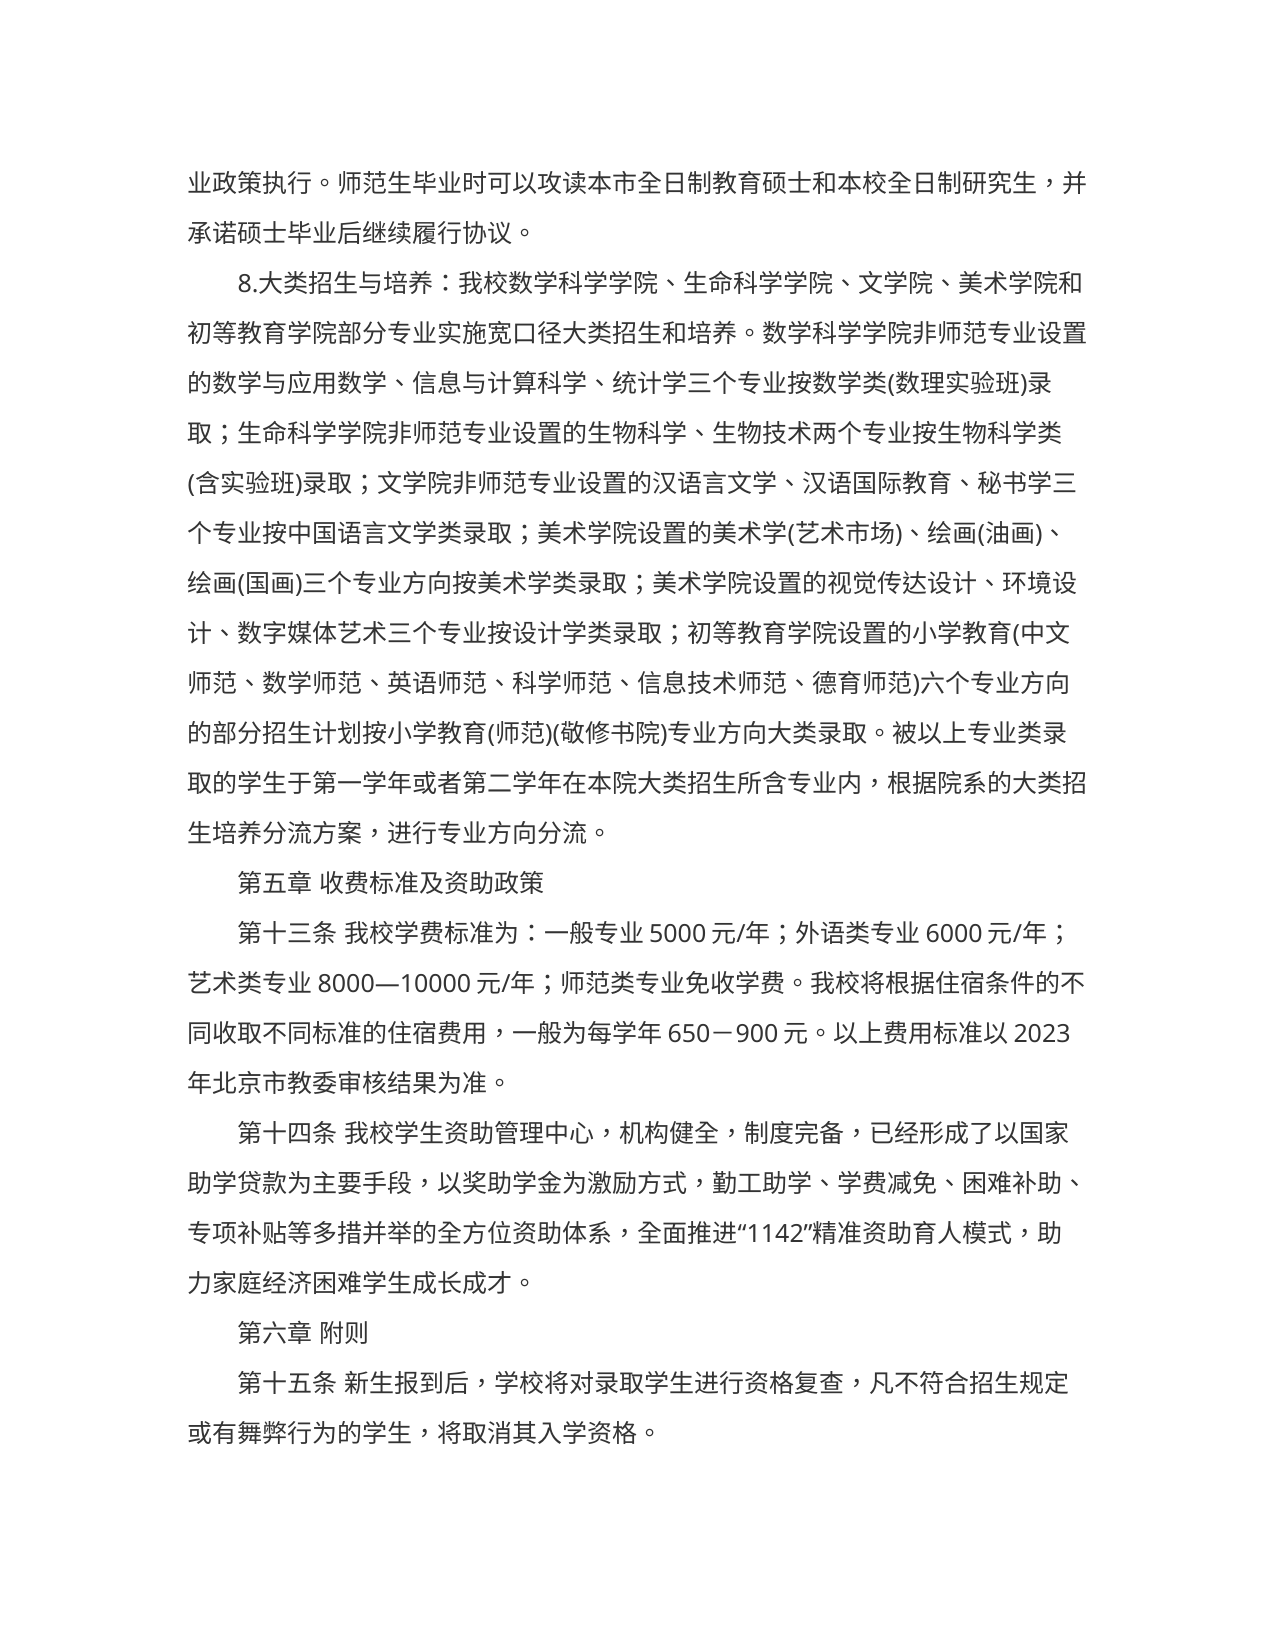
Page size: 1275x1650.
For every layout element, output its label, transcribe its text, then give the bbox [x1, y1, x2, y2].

text 第五章 收费标准及资助政策 [187, 850, 1087, 900]
text 第六章 附则 [187, 1300, 1087, 1350]
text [187, 150, 1087, 250]
text 第十三条 我校学费标准为：一般专业5000元/年；外语类专业6000元/年；艺术类专业8000—10000元/年；师范类专业免收学费。我校将根据住宿条件的不同收取不同标准的住宿费用，一般为每学年650－900元。以上费用标准以2023年北京市教委审核结果为准。 [187, 900, 1087, 1100]
text 第十四条 我校学生资助管理中心，机构健全，制度完备，已经形成了以国家助学贷款为主要手段，以奖助学金为激励方式，勤工助学、学费减免、困难补助、专项补贴等多措并举的全方位资助体系，全面推进“1142”精准资助育人模式，助力家庭经济困难学生成长成才。 [187, 1100, 1087, 1300]
text 第十五条 新生报到后，学校将对录取学生进行资格复查，凡不符合招生规定或有舞弊行为的学生，将取消其入学资格。 [187, 1350, 1087, 1450]
text 8.大类招生与培养：我校数学科学学院、生命科学学院、文学院、美术学院和初等教育学院部分专业实施宽口径大类招生和培养。数学科学学院非师范专业设置的数学与应用数学、信息与计算科学、统计学三个专业按数学类(数理实验班)录取；生命科学学院非师范专业设置的生物科学、生物技术两个专业按生物科学类(含实验班)录取；文学院非师范专业设置的汉语言文学、汉语国际教育、秘书学三个专业按中国语言文学类录取；美术学院设置的美术学(艺术市场)、绘画(油画)、绘画(国画)三个专业方向按美术学类录取；美术学院设置的视觉传达设计、环境设计、数字媒体艺术三个专业按设计学类录取；初等教育学院设置的小学教育(中文师范、数学师范、英语师范、科学师范、信息技术师范、德育师范)六个专业方向的部分招生计划按小学教育(师范)(敬修书院)专业方向大类录取。被以上专业类录取的学生于第一学年或者第二学年在本院大类招生所含专业内，根据院系的大类招生培养分流方案，进行专业方向分流。 [187, 250, 1087, 850]
